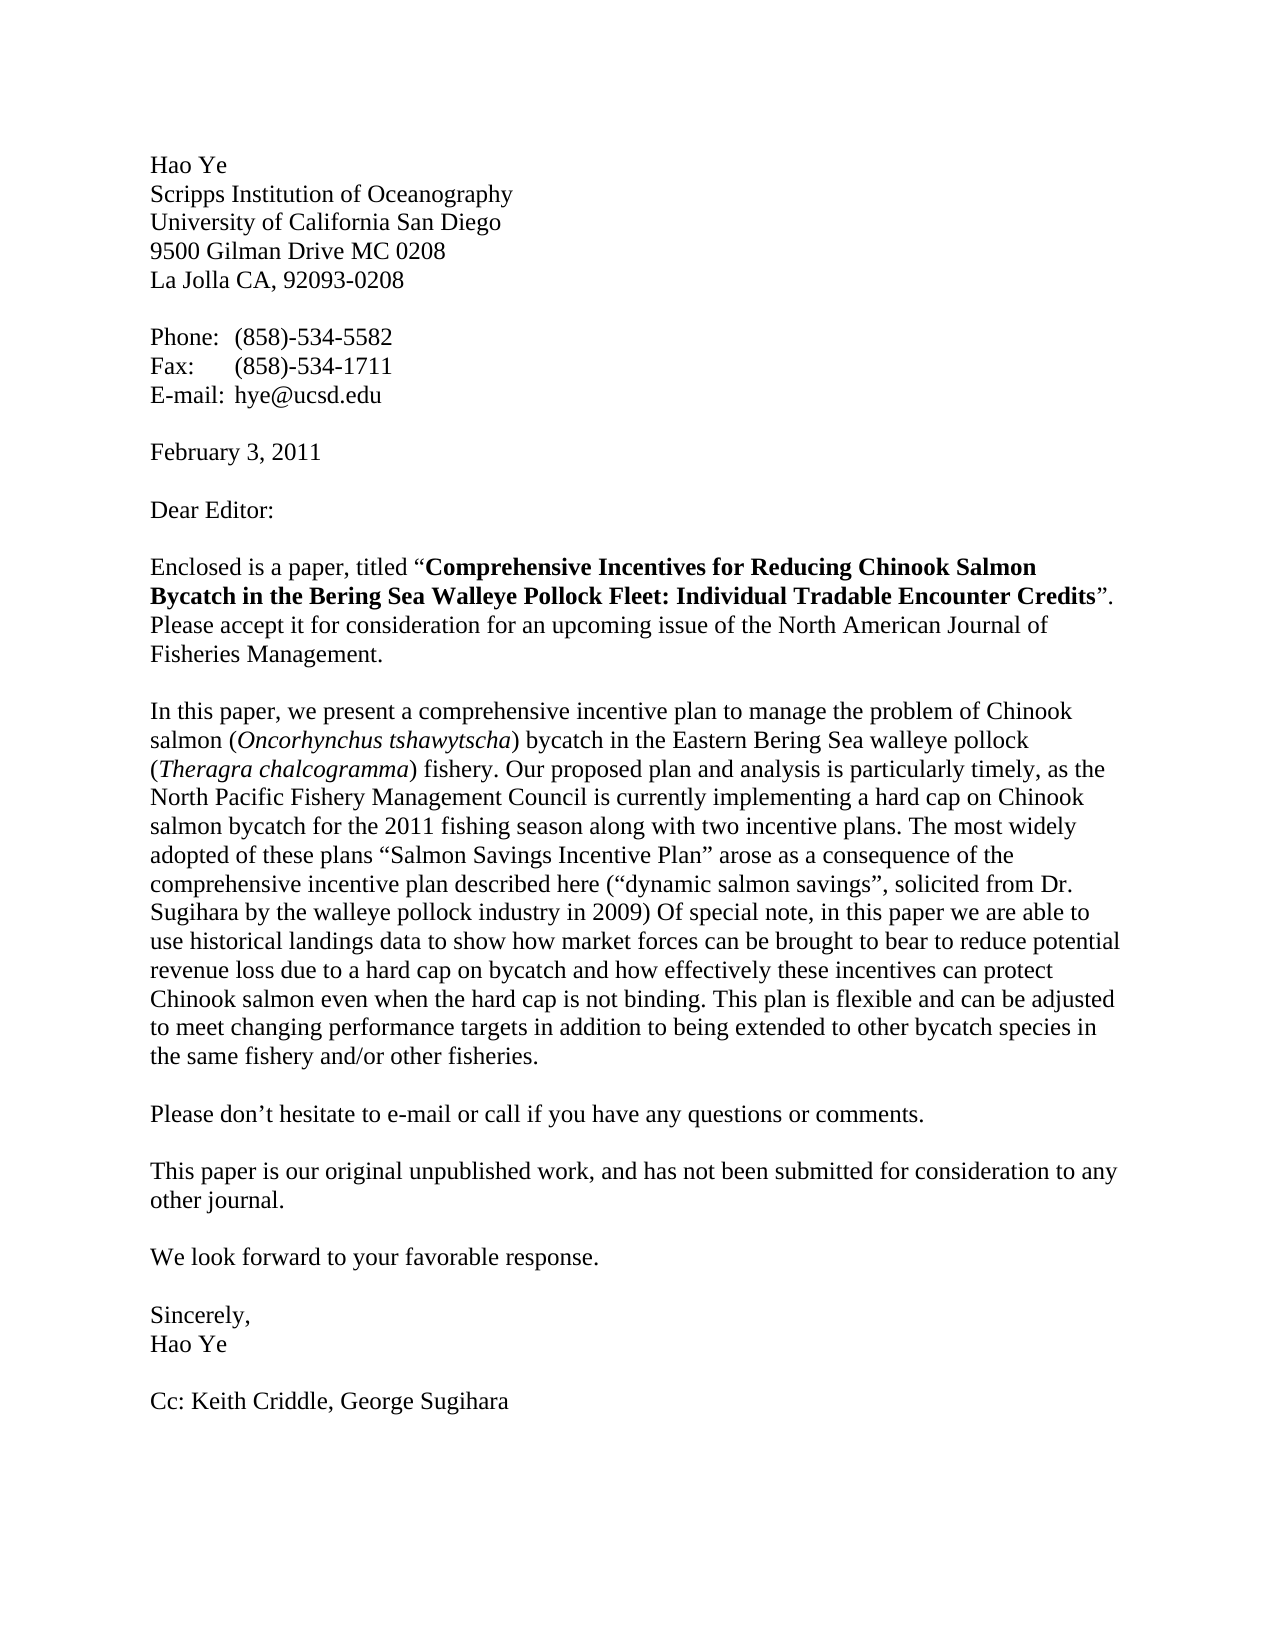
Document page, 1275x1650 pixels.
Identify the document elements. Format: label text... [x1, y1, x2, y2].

text In this paper, we present a comprehensive incentive plan to manage the problem of Chinook salmon (Oncorhynchus tshawytscha) bycatch in the Eastern Bering Sea walleye pollock (Theragra chalcogramma) fishery. Our proposed plan and analysis is particularly timely, as the North Pacific Fishery Management Council is currently implementing a hard cap on Chinook salmon bycatch for the 2011 fishing season along with two incentive plans. The most widely adopted of these plans “Salmon Savings Incentive Plan” arose as a consequence of the comprehensive incentive plan described here (“dynamic salmon savings”, solicited from Dr. Sugihara by the walleye pollock industry in 2009) Of special note, in this paper we are able to use historical landings data to show how market forces can be brought to bear to reduce potential revenue loss due to a hard cap on bycatch and how effectively these incentives can protect Chinook salmon even when the hard cap is not binding. This plan is flexible and can be adjusted to meet changing performance targets in addition to being extended to other bycatch species in the same fishery and/or other fisheries. [150, 696, 1125, 1070]
text University of California San Diego [150, 207, 1125, 236]
text Sincerely, [150, 1300, 1125, 1329]
text La Jolla CA, 92093-0208 [150, 265, 1125, 294]
text Fax: (858)-534-1711 [150, 351, 1125, 380]
text Enclosed is a paper, titled “Comprehensive Incentives for Reducing Chinook Salmon Bycatch in the Bering Sea Walleye Pollock Fleet: Individual Tradable Encounter Credits”. Please accept it for consideration for an upcoming issue of the North American Journal of Fisheries Management. [150, 552, 1125, 667]
text Phone: (858)-534-5582 [150, 322, 1125, 351]
text E-mail: hye@ucsd.edu [150, 380, 1125, 409]
text Dear Editor: [150, 495, 1125, 524]
text Hao Ye [150, 150, 1125, 179]
text This paper is our original unpublished work, and has not been submitted for consideration to any other journal. [150, 1156, 1125, 1214]
text Cc: Keith Criddle, George Sugihara [150, 1386, 1125, 1415]
text Scripps Institution of Oceanography [150, 179, 1125, 207]
text We look forward to your favorable response. [150, 1242, 1125, 1271]
text February 3, 2011 [150, 437, 1125, 466]
text 9500 Gilman Drive MC 0208 [150, 236, 1125, 265]
text Please don’t hesitate to e-mail or call if you have any questions or comments. [150, 1099, 1125, 1127]
text Hao Ye [150, 1329, 1125, 1357]
